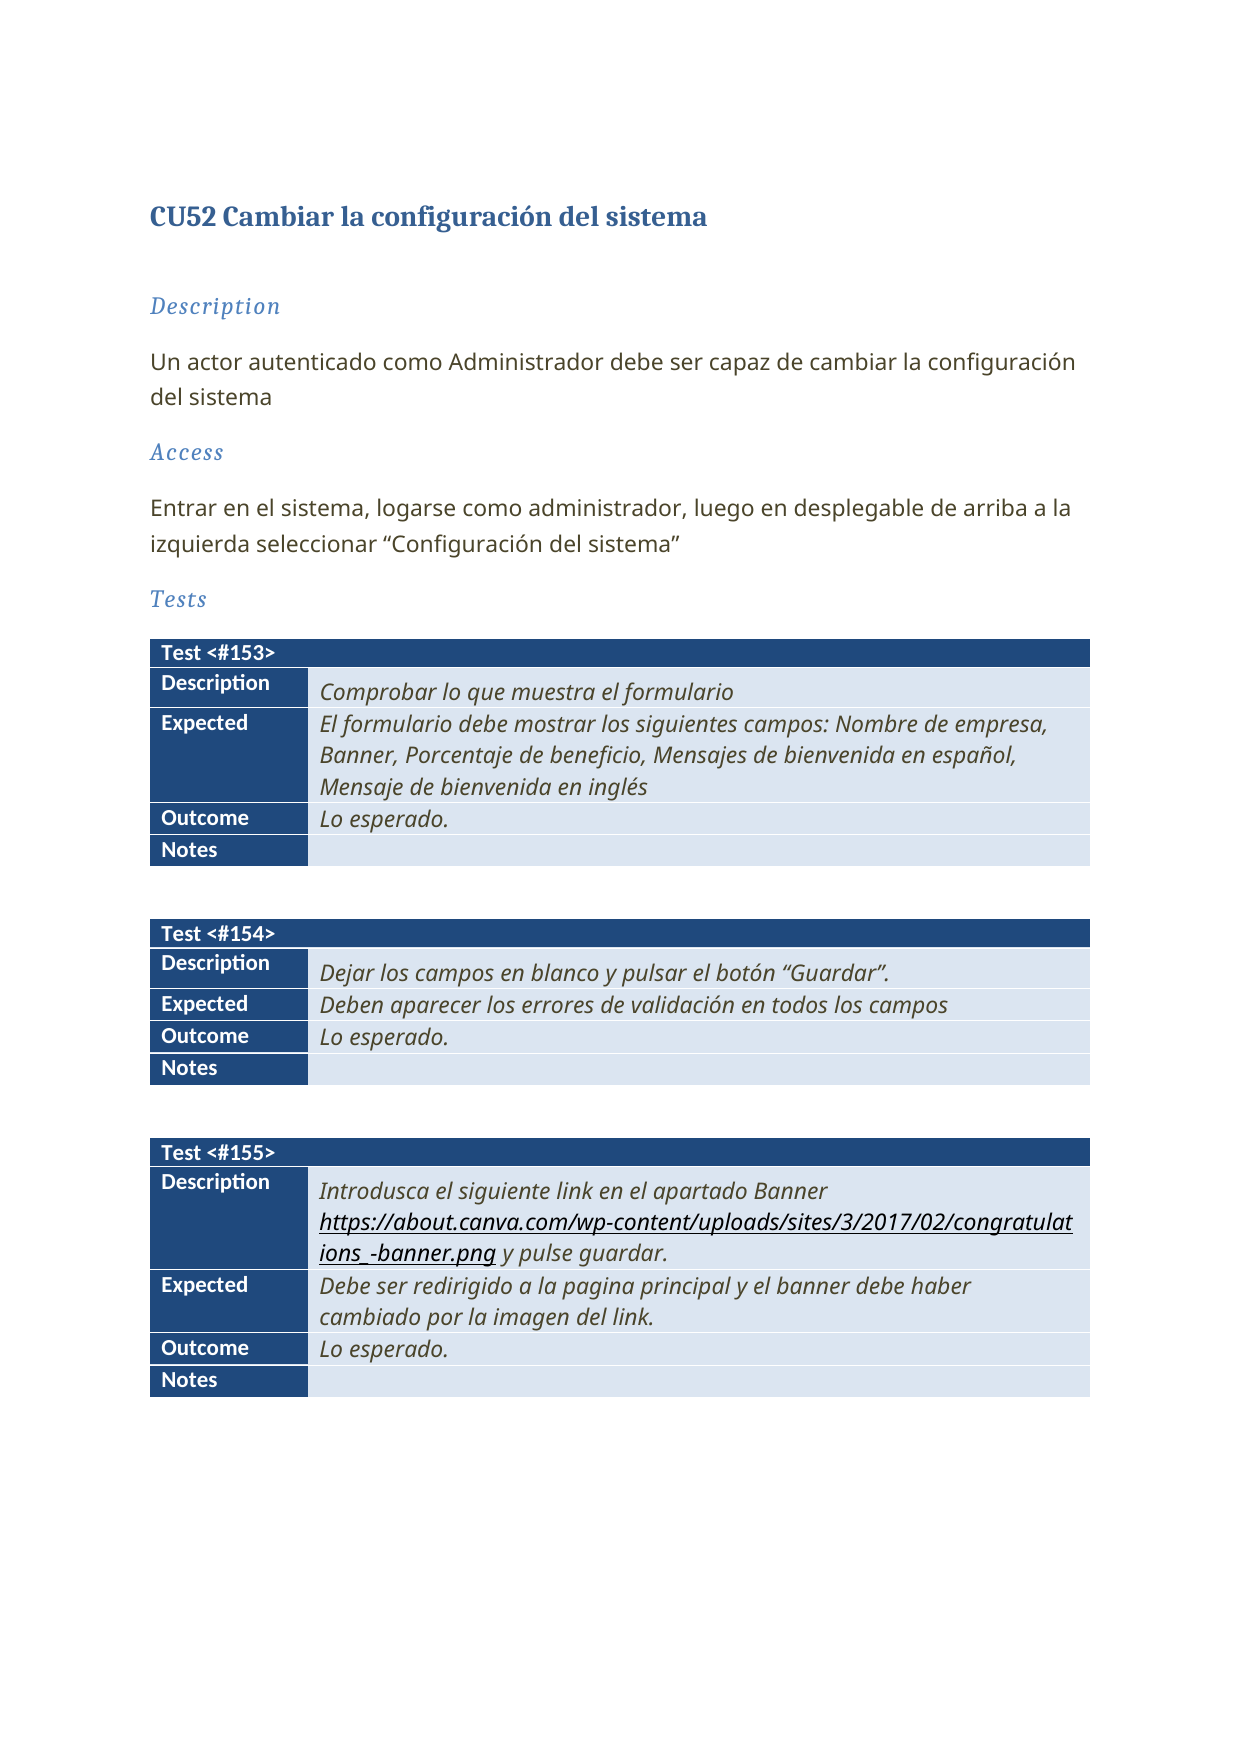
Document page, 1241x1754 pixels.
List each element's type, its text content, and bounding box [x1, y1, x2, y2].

table_cell Description [150, 949, 308, 988]
table_cell El formulario debe mostrar los siguientes campos: Nombre de empresa, Banner, Porcentaje de beneficio, Mensajes de bienvenida en español, Mensaje de bienvenida en inglés [308, 708, 1090, 802]
text Un actor autenticado como Administrador debe ser capaz de cambiar la configuración del sistema [150, 345, 1090, 413]
table_cell [308, 1366, 1090, 1397]
table_cell Notes [150, 835, 308, 866]
table_cell Outcome [150, 803, 308, 834]
table_header Test <#154> [150, 919, 1090, 947]
table_header Test <#155> [150, 1138, 1090, 1166]
subtitle Description [150, 292, 1090, 320]
table_cell Dejar los campos en blanco y pulsar el botón “Guardar”. [308, 949, 1090, 988]
table_cell Lo esperado. [308, 1021, 1090, 1052]
table_cell [308, 1054, 1090, 1085]
table_cell Notes [150, 1054, 308, 1085]
table_cell Comprobar lo que muestra el formulario [308, 668, 1090, 707]
table_cell Deben aparecer los errores de validación en todos los campos [308, 989, 1090, 1020]
table_cell Outcome [150, 1333, 308, 1364]
table_cell [308, 835, 1090, 866]
table_cell Expected [150, 1270, 308, 1332]
table_cell Expected [150, 989, 308, 1020]
table_cell Lo esperado. [308, 1333, 1090, 1364]
table_cell Debe ser redirigido a la pagina principal y el banner debe haber cambiado por la imagen del link. [308, 1270, 1090, 1332]
table_cell Notes [150, 1366, 308, 1397]
subtitle CU52 Cambiar la configuración del sistema [150, 200, 1090, 233]
table_cell Description [150, 1167, 308, 1269]
table_cell Introdusca el siguiente link en el apartado Banner https://about.canva.com/wp-content/uploads/sites/3/2017/02/congratulations_-banner.png y pulse guardar. [308, 1167, 1090, 1269]
text Entrar en el sistema, logarse como administrador, luego en desplegable de arriba a la izquierda seleccionar “Configuración del sistema” [150, 492, 1090, 559]
table_header Test <#153> [150, 639, 1090, 667]
subtitle Access [150, 438, 1090, 467]
table_cell Expected [150, 708, 308, 802]
table_cell Outcome [150, 1021, 308, 1052]
subtitle Tests [150, 585, 1090, 613]
table_cell Description [150, 668, 308, 707]
table_cell Lo esperado. [308, 803, 1090, 834]
